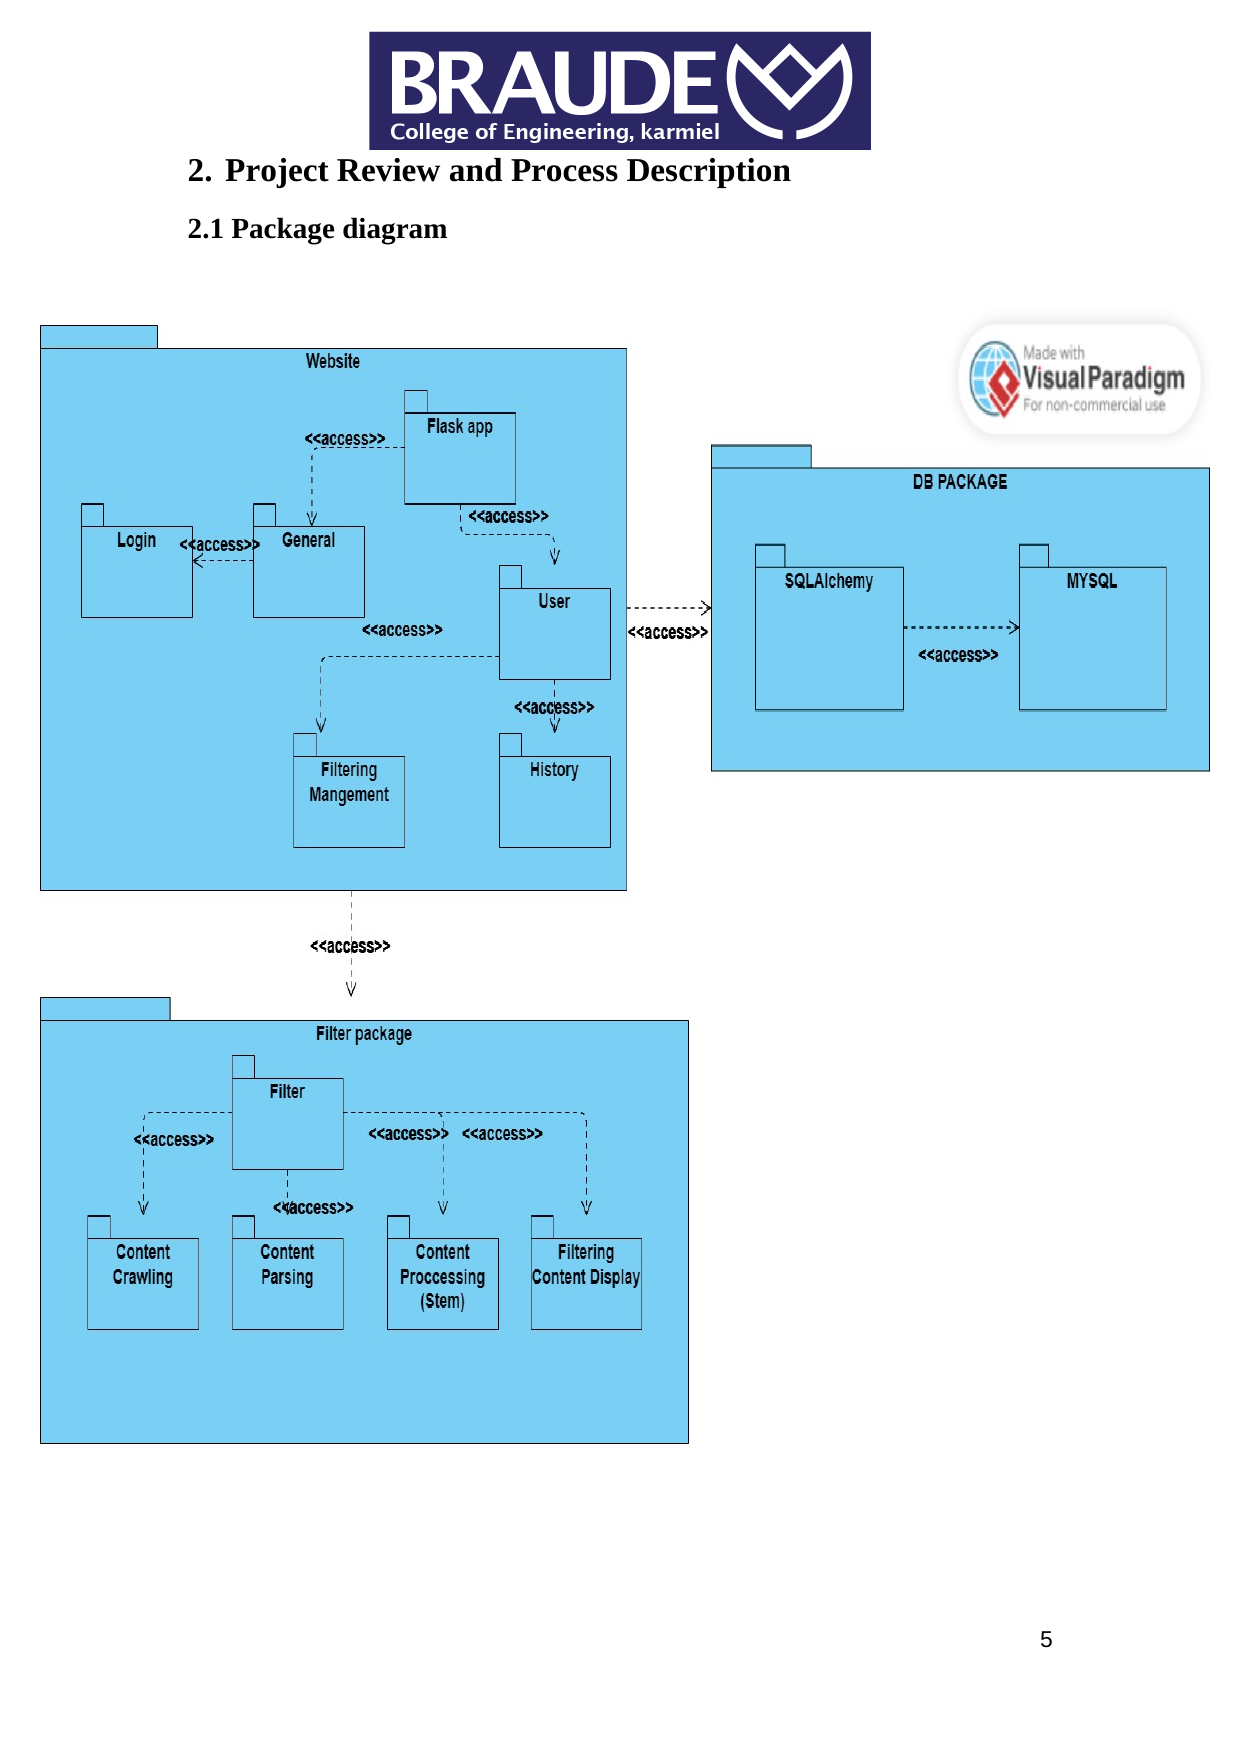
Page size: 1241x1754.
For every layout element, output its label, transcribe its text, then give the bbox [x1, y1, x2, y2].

picture [369, 31, 871, 150]
picture [26, 306, 1212, 1448]
subtitle Project Review and Process Description [187, 150, 1053, 188]
subtitle 2.1 Package diagram [187, 212, 1053, 245]
